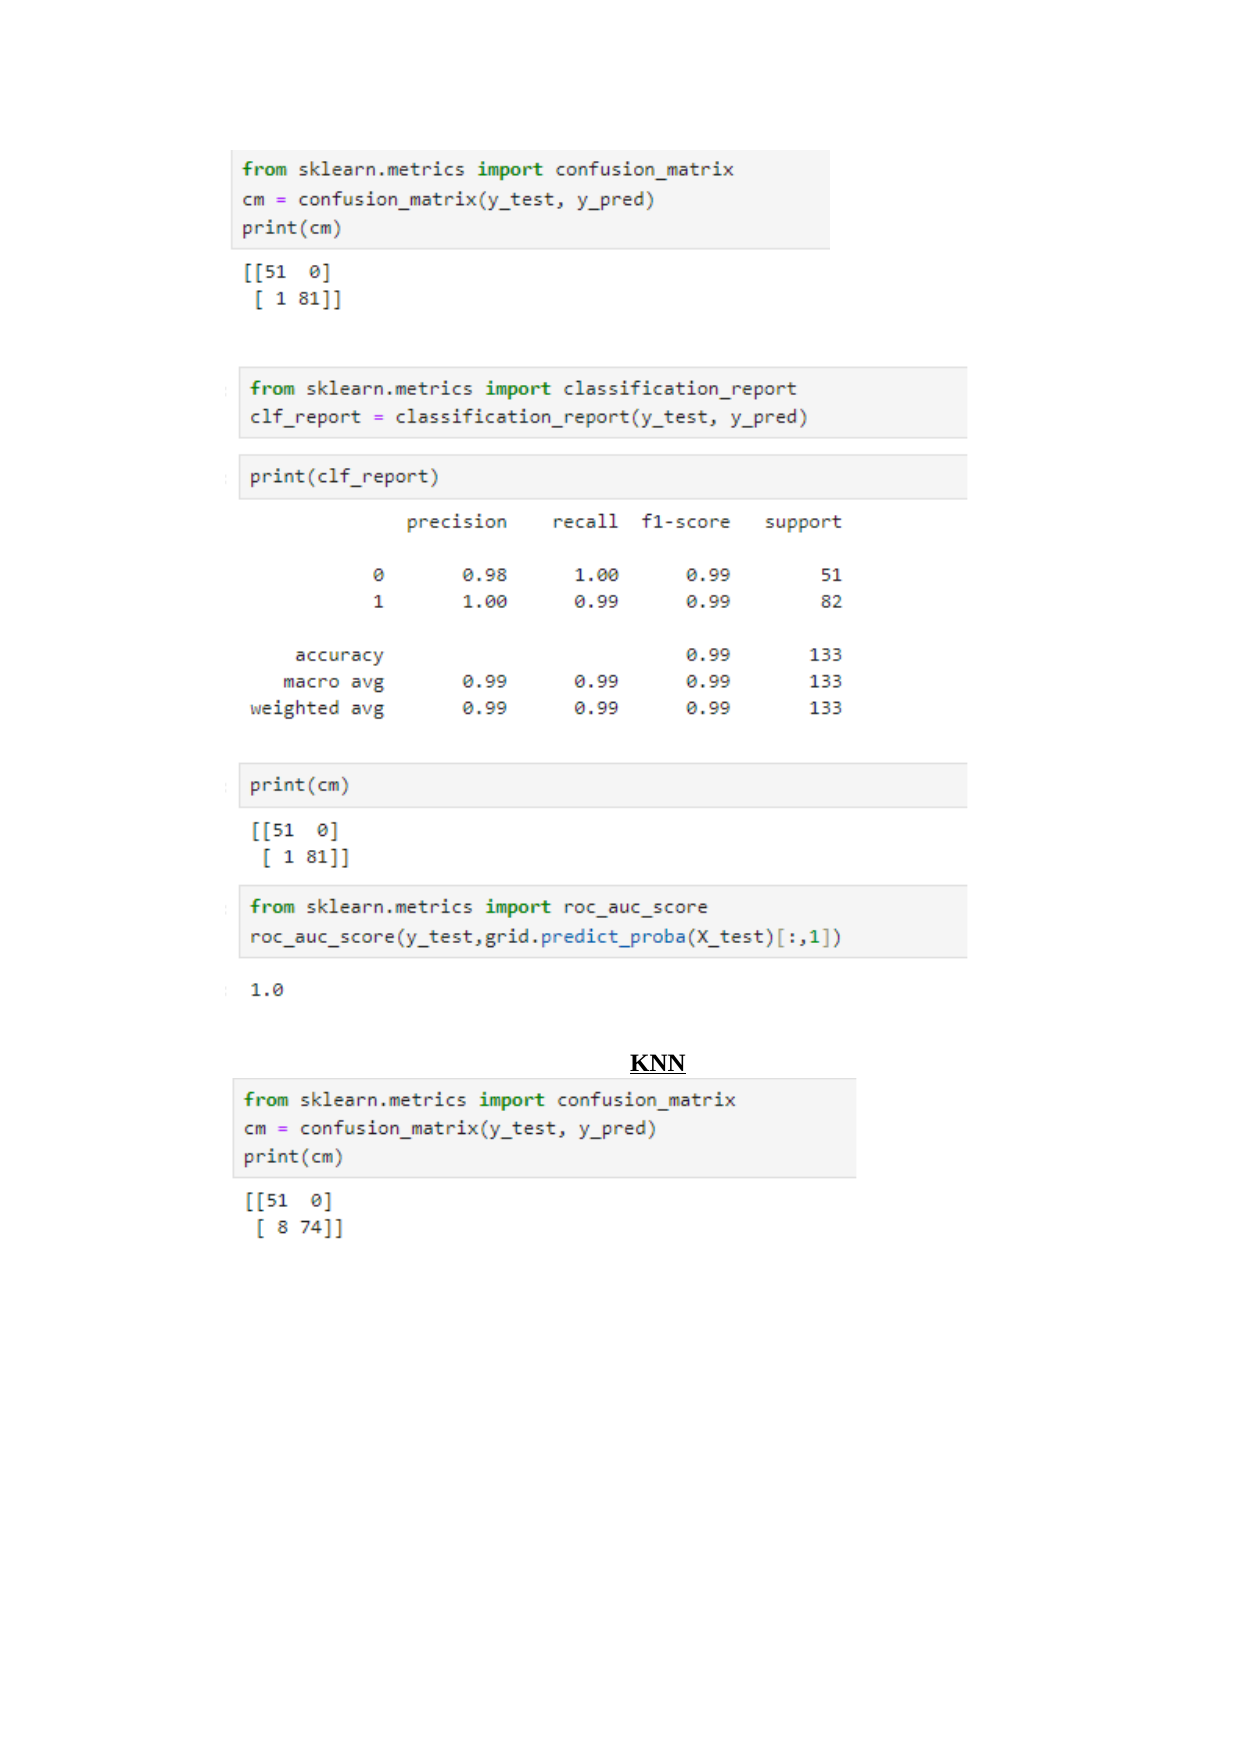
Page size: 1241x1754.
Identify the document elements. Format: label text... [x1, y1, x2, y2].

picture [225, 150, 830, 327]
picture [225, 359, 968, 1015]
picture [225, 1078, 857, 1254]
list KNN [225, 1048, 1090, 1077]
